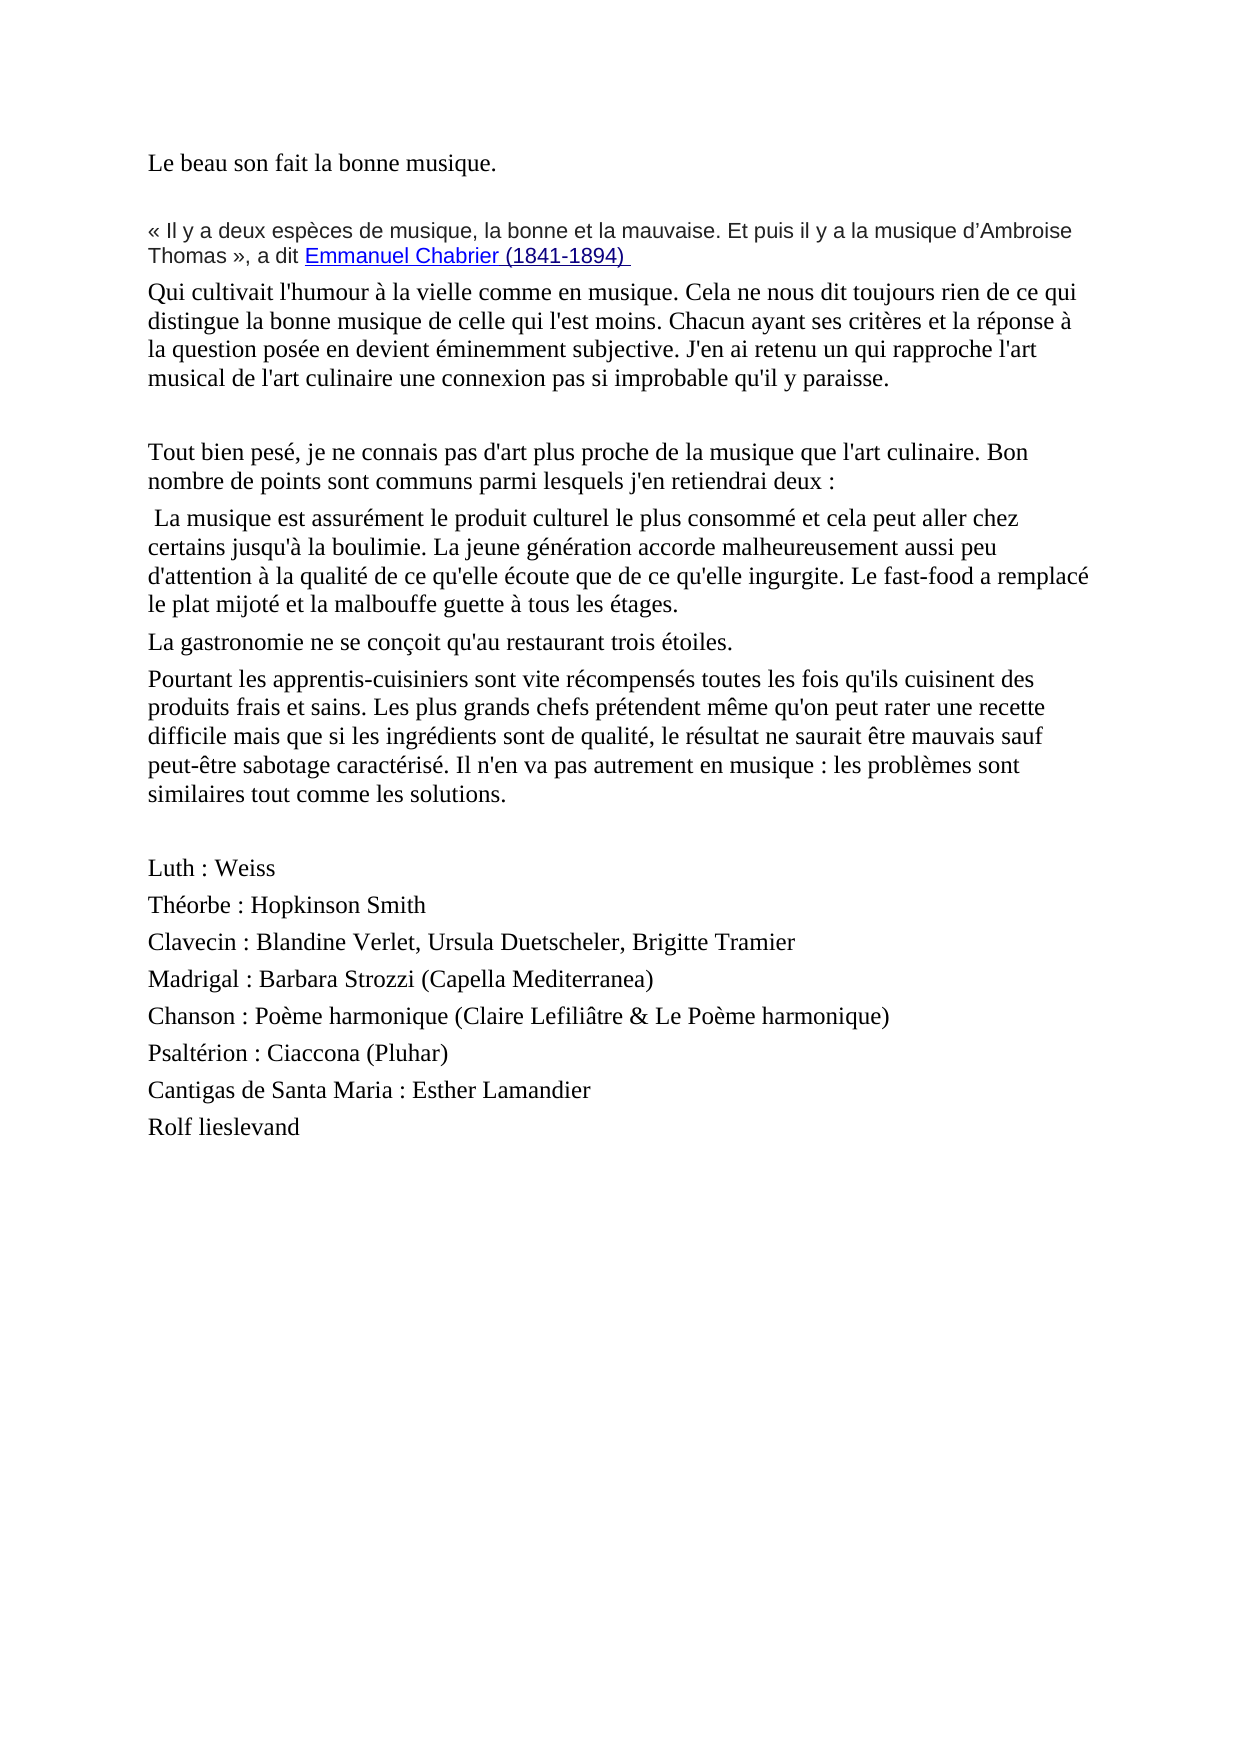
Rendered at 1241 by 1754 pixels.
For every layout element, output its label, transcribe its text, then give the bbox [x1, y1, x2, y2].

text Cantigas de Santa Maria : Esther Lamandier [148, 1075, 1093, 1104]
text Le beau son fait la bonne musique. [148, 148, 1093, 176]
text La gastronomie ne se conçoit qu'au restaurant trois étoiles. [148, 627, 1093, 655]
text Théorbe : Hopkinson Smith [148, 890, 1093, 919]
text « Il y a deux espèces de musique, la bonne et la mauvaise. Et puis il y a la musique d’Ambroise Thomas », a dit Emmanuel Chabrier (1841-1894) [148, 218, 1093, 269]
text Luth : Weiss [148, 853, 1093, 882]
text Madrigal : Barbara Strozzi (Capella Mediterranea) [148, 964, 1093, 993]
text Chanson : Poème harmonique (Claire Lefiliâtre & Le Poème harmonique) [148, 1001, 1093, 1030]
text Tout bien pesé, je ne connais pas d'art plus proche de la musique que l'art culinaire. Bon nombre de points sont communs parmi lesquels j'en retiendrai deux : [148, 437, 1093, 495]
text Rolf lieslevand [148, 1112, 1093, 1141]
text La musique est assurément le produit culturel le plus consommé et cela peut aller chez certains jusqu'à la boulimie. La jeune génération accorde malheureusement aussi peu d'attention à la qualité de ce qu'elle écoute que de ce qu'elle ingurgite. Le fast-food a remplacé le plat mijoté et la malbouffe guette à tous les étages. [148, 503, 1093, 618]
text Qui cultivait l'humour à la vielle comme en musique. Cela ne nous dit toujours rien de ce qui distingue la bonne musique de celle qui l'est moins. Chacun ayant ses critères et la réponse à la question posée en devient éminemment subjective. J'en ai retenu un qui rapproche l'art musical de l'art culinaire une connexion pas si improbable qu'il y paraisse. [148, 277, 1093, 392]
text Clavecin : Blandine Verlet, Ursula Duetscheler, Brigitte Tramier [148, 927, 1093, 956]
text Pourtant les apprentis-cuisiniers sont vite récompensés toutes les fois qu'ils cuisinent des produits frais et sains. Les plus grands chefs prétendent même qu'on peut rater une recette difficile mais que si les ingrédients sont de qualité, le résultat ne saurait être mauvais sauf peut-être sabotage caractérisé. Il n'en va pas autrement en musique : les problèmes sont similaires tout comme les solutions. [148, 664, 1093, 807]
text Psaltérion : Ciaccona (Pluhar) [148, 1038, 1093, 1067]
